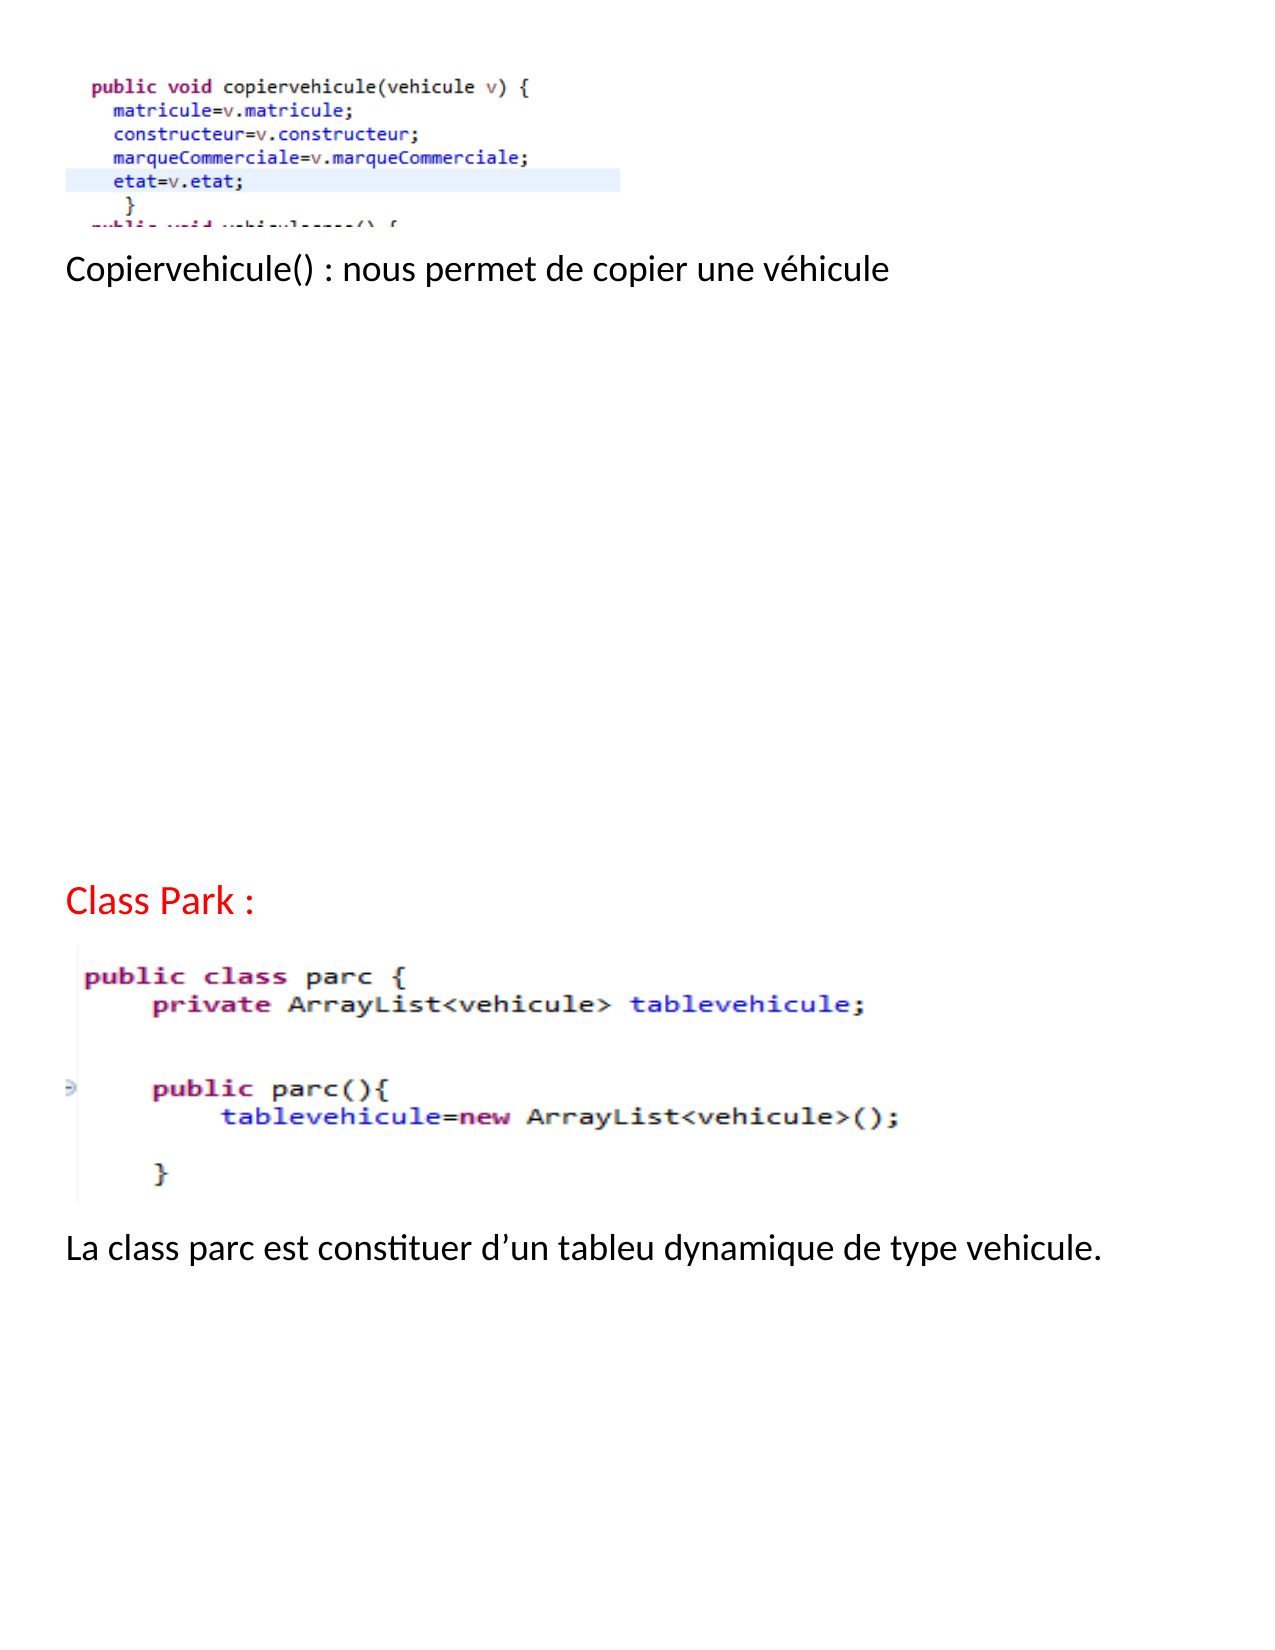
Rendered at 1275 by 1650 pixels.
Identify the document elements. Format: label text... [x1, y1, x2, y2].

text La class parc est constituer d’un tableu dynamique de type vehicule. [66, 1224, 1219, 1270]
picture [65, 65, 621, 227]
text Copiervehicule() : nous permet de copier une véhicule [66, 245, 1219, 291]
text Class Park : [66, 874, 1219, 925]
picture [65, 945, 1089, 1205]
